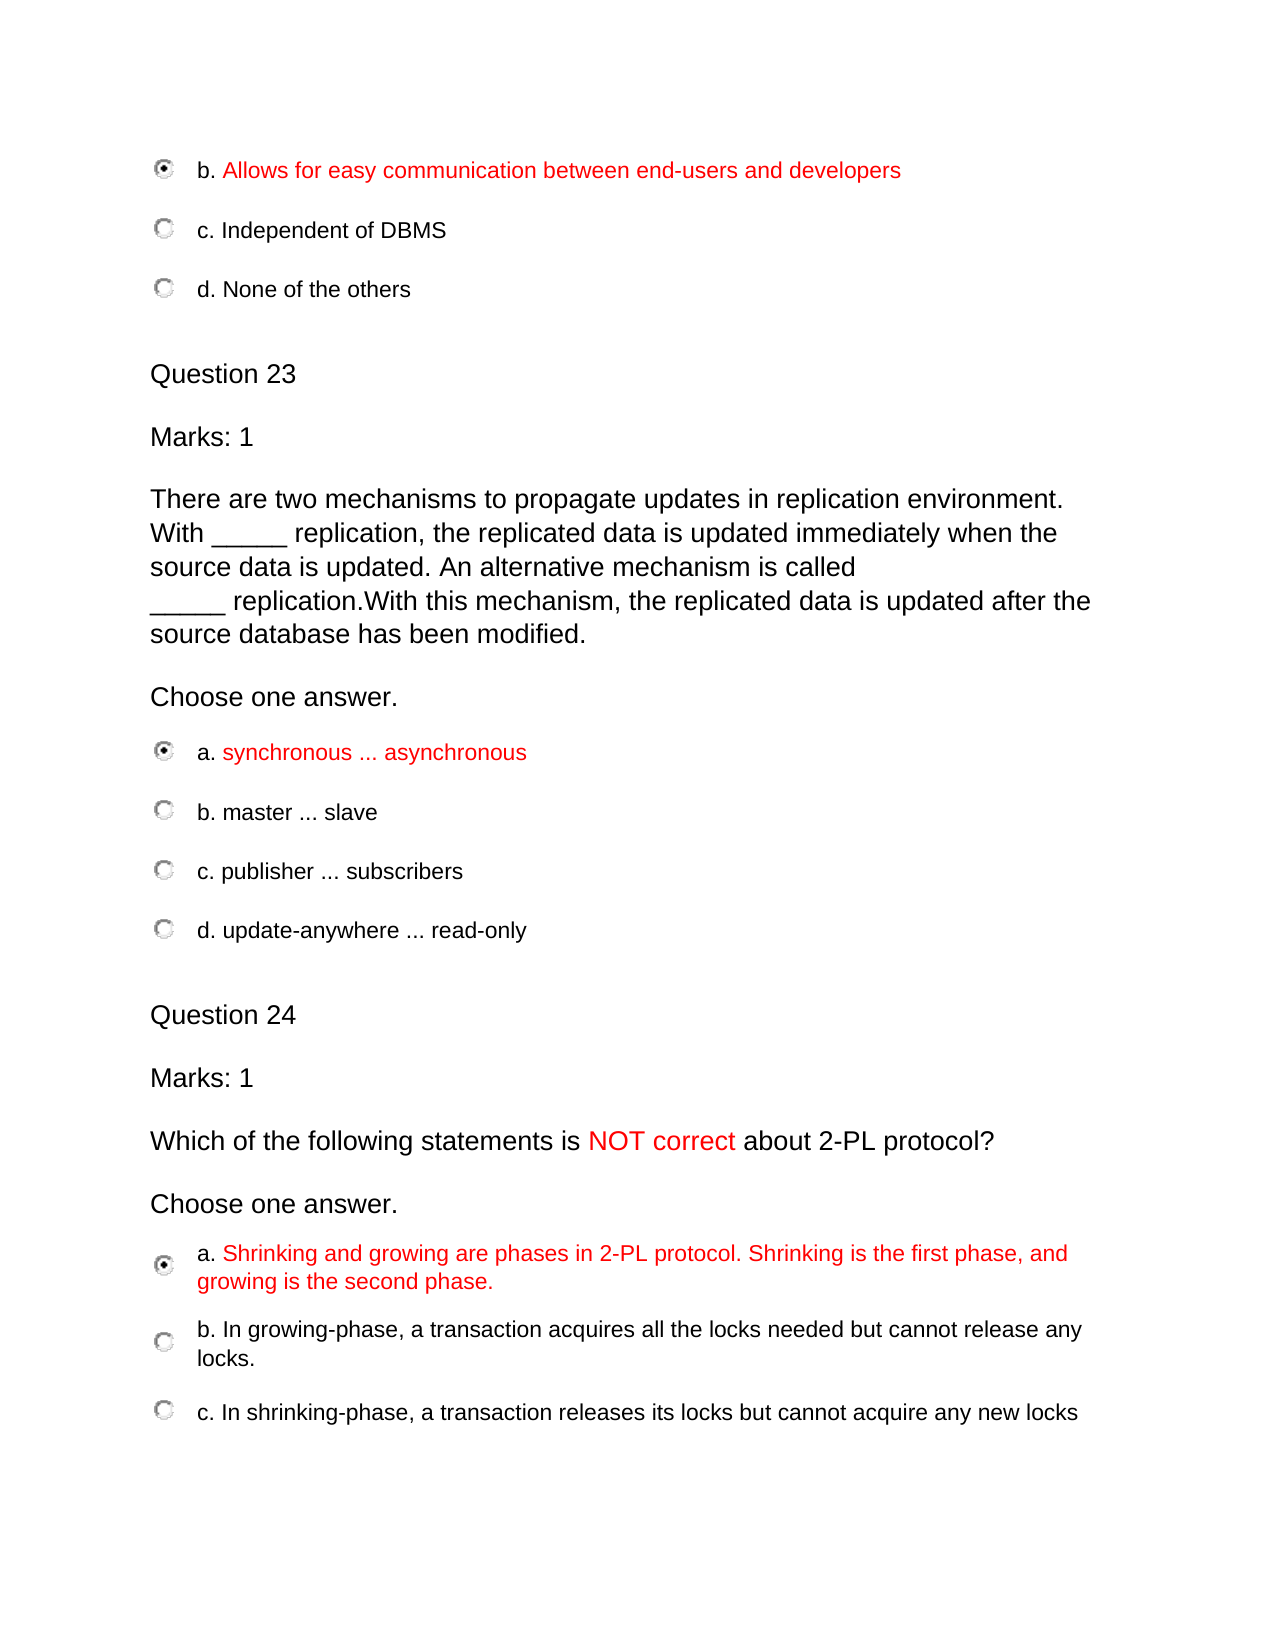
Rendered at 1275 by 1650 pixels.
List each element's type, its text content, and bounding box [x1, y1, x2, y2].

text Marks: 1 [150, 1062, 1125, 1093]
text Marks: 1 [150, 421, 1125, 452]
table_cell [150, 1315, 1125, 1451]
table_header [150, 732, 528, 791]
text Question 24 [150, 999, 1125, 1030]
text Which of the following statements is NOT correct about 2-PL protocol? [150, 1125, 1125, 1156]
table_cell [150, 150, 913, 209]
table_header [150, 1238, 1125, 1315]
text There are two mechanisms to propagate updates in replication environment. With _____ replication, the replicated data is updated immediately when the source data is updated. An alternative mechanism is called _____ replication.With this mechanism, the replicated data is updated after the source database has been modified. [150, 483, 1125, 650]
text Question 23 [150, 358, 1125, 389]
text Choose one answer. [150, 1188, 1125, 1219]
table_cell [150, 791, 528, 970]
text Choose one answer. [150, 681, 1125, 713]
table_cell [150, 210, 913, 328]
